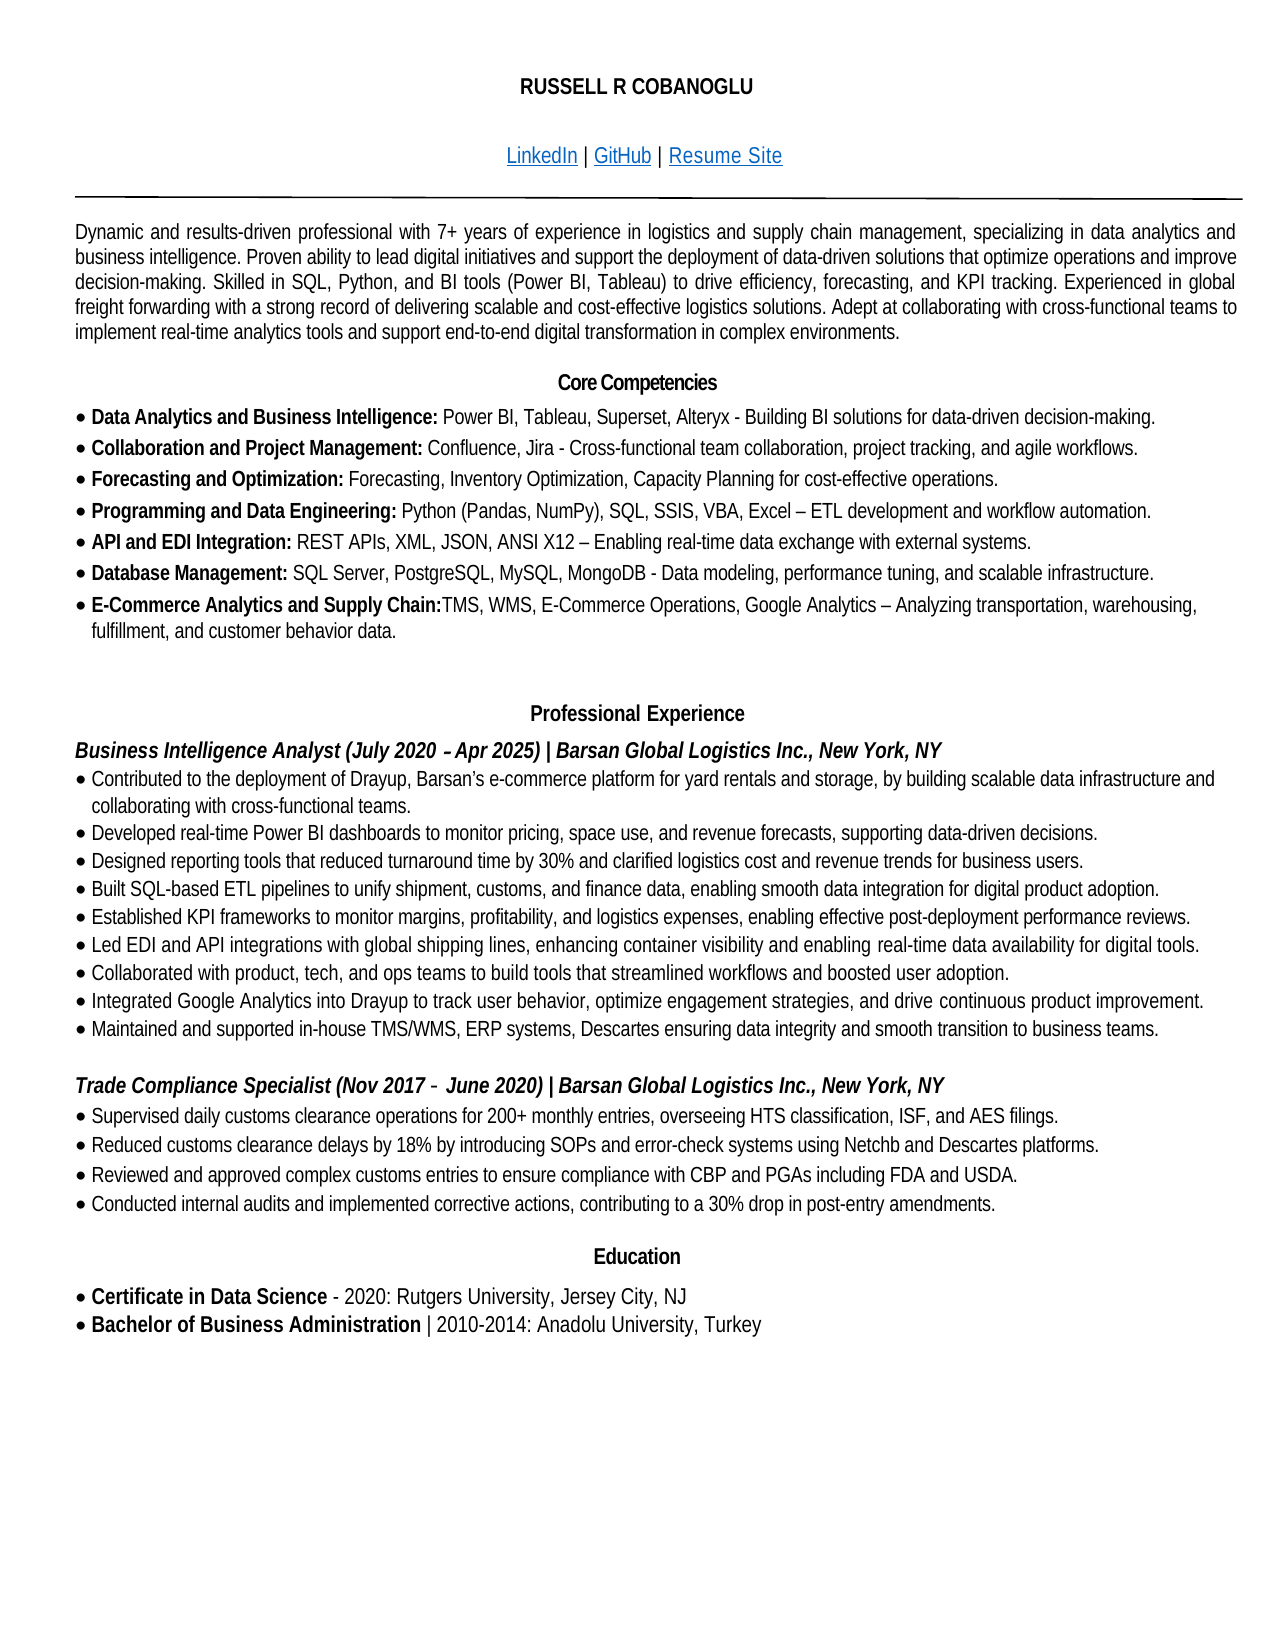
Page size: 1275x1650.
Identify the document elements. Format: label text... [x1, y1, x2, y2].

list Bachelor of Business Administration | 2010-2014: Anadolu University, Turkey [75, 1310, 1237, 1338]
list API and EDI Integration: REST APIs, XML, JSON, ANSI X12 – Enabling real-time data exchange with external systems. [75, 527, 1237, 555]
list E-Commerce Analytics and Supply Chain:TMS, WMS, E-Commerce Operations, Google Analytics – Analyzing transportation, warehousing, fulfillment, and customer behavior data. [75, 590, 1237, 643]
list Contributed to the deployment of Drayup, Barsan’s e-commerce platform for yard rentals and storage, by building scalable data infrastructure and collaborating with cross-functional teams. [75, 764, 1237, 818]
list Integrated Google Analytics into Drayup to track user behavior, optimize engagement strategies, and drive continuous product improvement. [75, 986, 1237, 1014]
list Certificate in Data Science - 2020: Rutgers University, Jersey City, NJ [75, 1282, 1237, 1310]
list Maintained and supported in-house TMS/WMS, ERP systems, Descartes ensuring data integrity and smooth transition to business teams. [75, 1014, 1237, 1042]
subtitle Core Competencies [38, 369, 1237, 396]
subtitle Trade Compliance Specialist (Nov 2017 ‐ June 2020) | Barsan Global Logistics Inc., New York, NY [75, 1071, 1237, 1099]
subtitle Professional Experience [530, 700, 1237, 726]
list Collaborated with product, tech, and ops teams to build tools that streamlined workflows and boosted user adoption. [75, 958, 1237, 986]
list Reviewed and approved complex customs entries to ensure compliance with CBP and PGAs including FDA and USDA. [75, 1161, 1237, 1187]
list Developed real-time Power BI dashboards to monitor pricing, space use, and revenue forecasts, supporting data-driven decisions. [75, 818, 1237, 846]
list Reduced customs clearance delays by 18% by introducing SOPs and error-check systems using Netchb and Descartes platforms. [75, 1131, 1237, 1158]
list Data Analytics and Business Intelligence: Power BI, Tableau, Superset, Alteryx - Building BI solutions for data-driven decision-making. [75, 402, 1237, 430]
list Forecasting and Optimization: Forecasting, Inventory Optimization, Capacity Planning for cost-effective operations. [75, 464, 1237, 492]
subtitle Business Intelligence Analyst (July 2020 ‐ Apr 2025) | Barsan Global Logistics Inc., New York, NY [75, 737, 1237, 764]
list Conducted internal audits and implemented corrective actions, contributing to a 30% drop in post-entry amendments. [75, 1190, 1237, 1217]
list Established KPI frameworks to monitor margins, profitability, and logistics expenses, enabling effective post-deployment performance reviews. [75, 902, 1237, 930]
list Supervised daily customs clearance operations for 200+ monthly entries, overseeing HTS classification, ISF, and AES filings. [75, 1102, 1237, 1128]
list Designed reporting tools that reduced turnaround time by 30% and clarified logistics cost and revenue trends for business users. [75, 846, 1237, 874]
list Led EDI and API integrations with global shipping lines, enhancing container visibility and enabling real-time data availability for digital tools. [75, 930, 1237, 958]
list Built SQL-based ETL pipelines to unify shipment, customs, and finance data, enabling smooth data integration for digital product adoption. [75, 874, 1237, 902]
list Database Management: SQL Server, PostgreSQL, MySQL, MongoDB - Data modeling, performance tuning, and scalable infrastructure. [75, 558, 1237, 587]
text Education [73, 1243, 770, 1270]
list Programming and Data Engineering: Python (Pandas, NumPy), SQL, SSIS, VBA, Excel – ETL development and workflow automation. [75, 496, 1237, 524]
text Dynamic and results-driven professional with 7+ years of experience in logistics and supply chain management, specializing in data analytics and business intelligence. Proven ability to lead digital initiatives and support the deployment of data-driven solutions that optimize operations and improve decision-making. Skilled in SQL, Python, and BI tools (Power BI, Tableau) to drive efficiency, forecasting, and KPI tracking. Experienced in global freight forwarding with a strong record of delivering scalable and cost-effective logistics solutions. Adept at collaborating with cross-functional teams to implement real-time analytics tools and support end-to-end digital transformation in complex environments. [75, 219, 1237, 344]
list Collaboration and Project Management: Confluence, Jira - Cross-functional team collaboration, project tracking, and agile workflows. [75, 433, 1237, 461]
